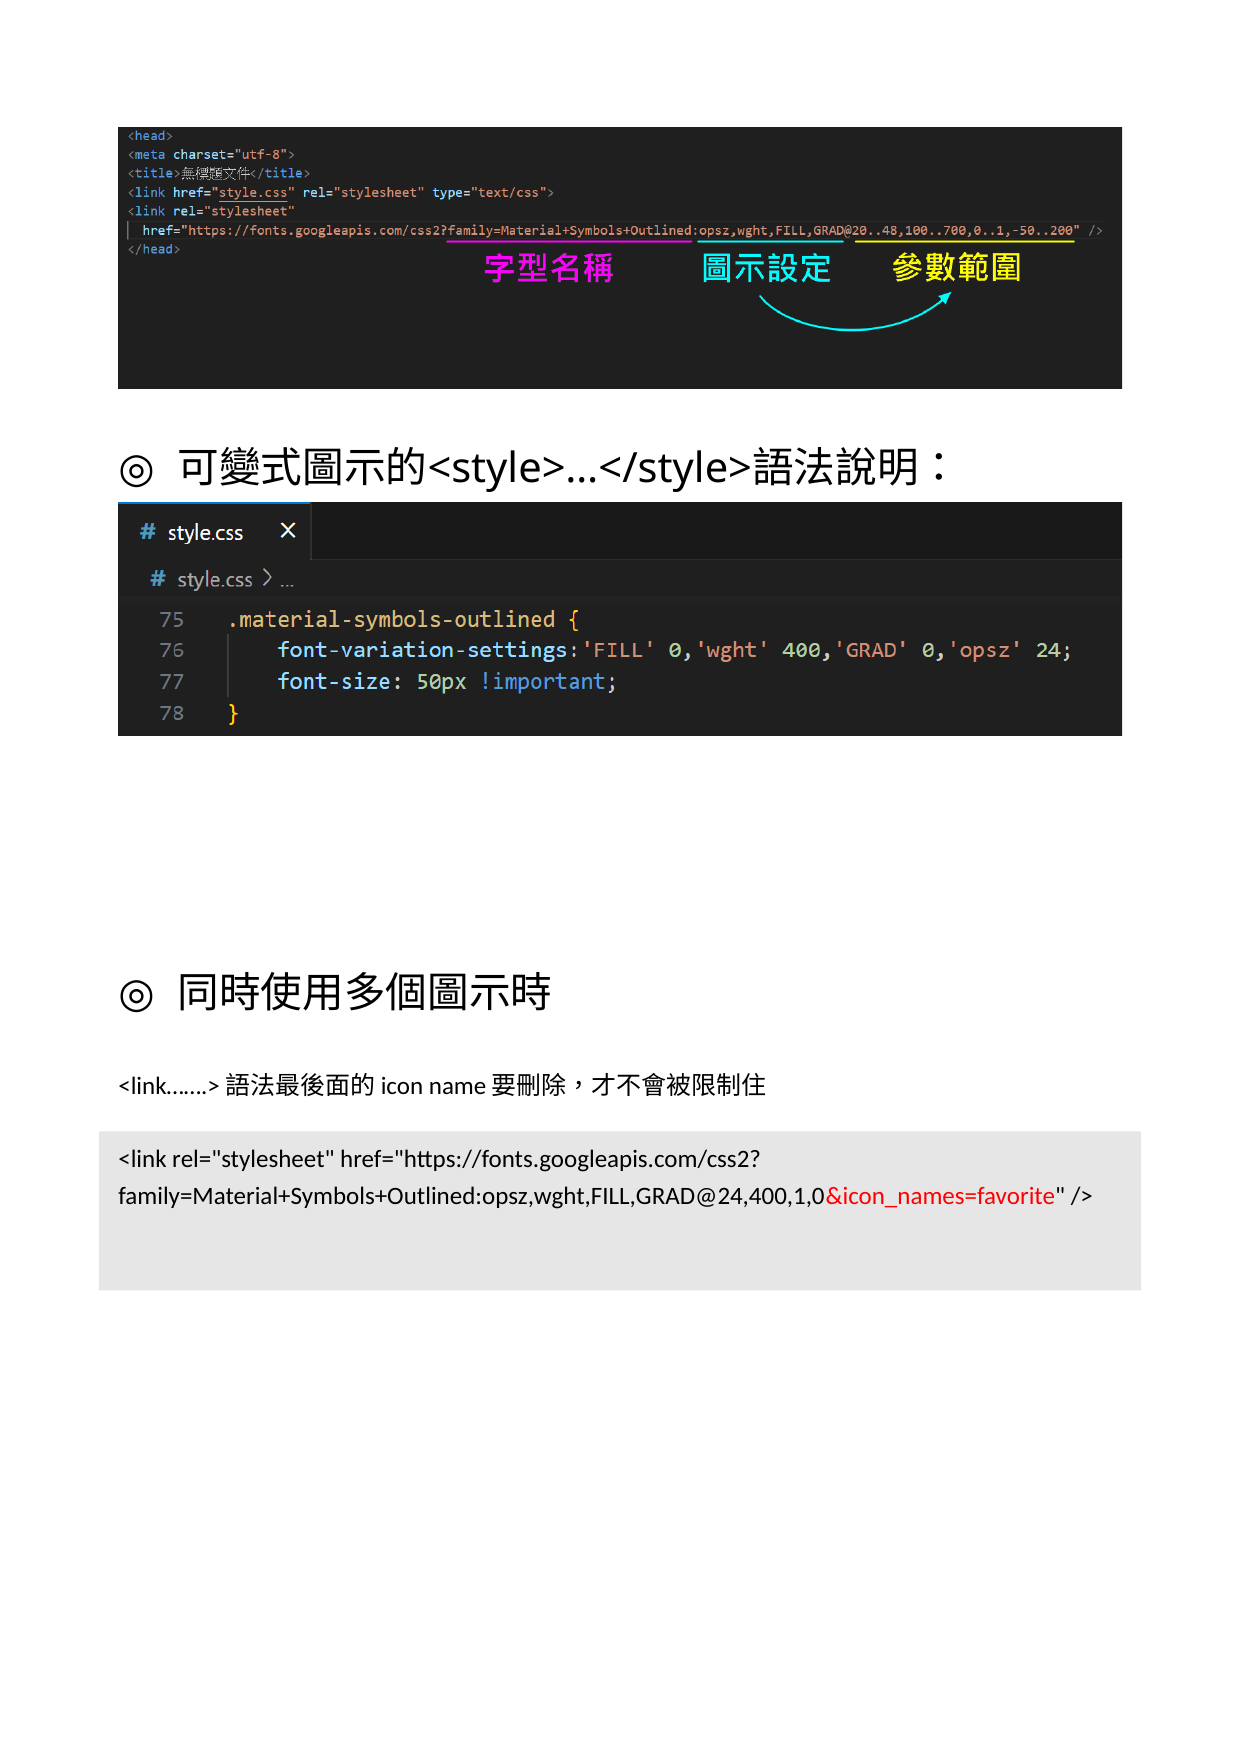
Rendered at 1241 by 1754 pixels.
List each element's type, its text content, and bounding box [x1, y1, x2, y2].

list 可變式圖示的<style>…</style>語法說明： [118, 427, 1122, 502]
text <link…….> 語法最後面的icon name要刪除，才不會被限制住 [118, 1064, 1122, 1102]
list 同時使用多個圖示時 [118, 952, 1122, 1027]
text <link rel="stylesheet" href="https://fonts.googleapis.com/css2?family=Material+Symbols+Outlined:opsz,wght,FILL,GRAD@24,400,1,0&icon_names=favorite" /> [118, 1139, 1122, 1214]
picture [118, 127, 1123, 389]
picture [118, 502, 1123, 736]
